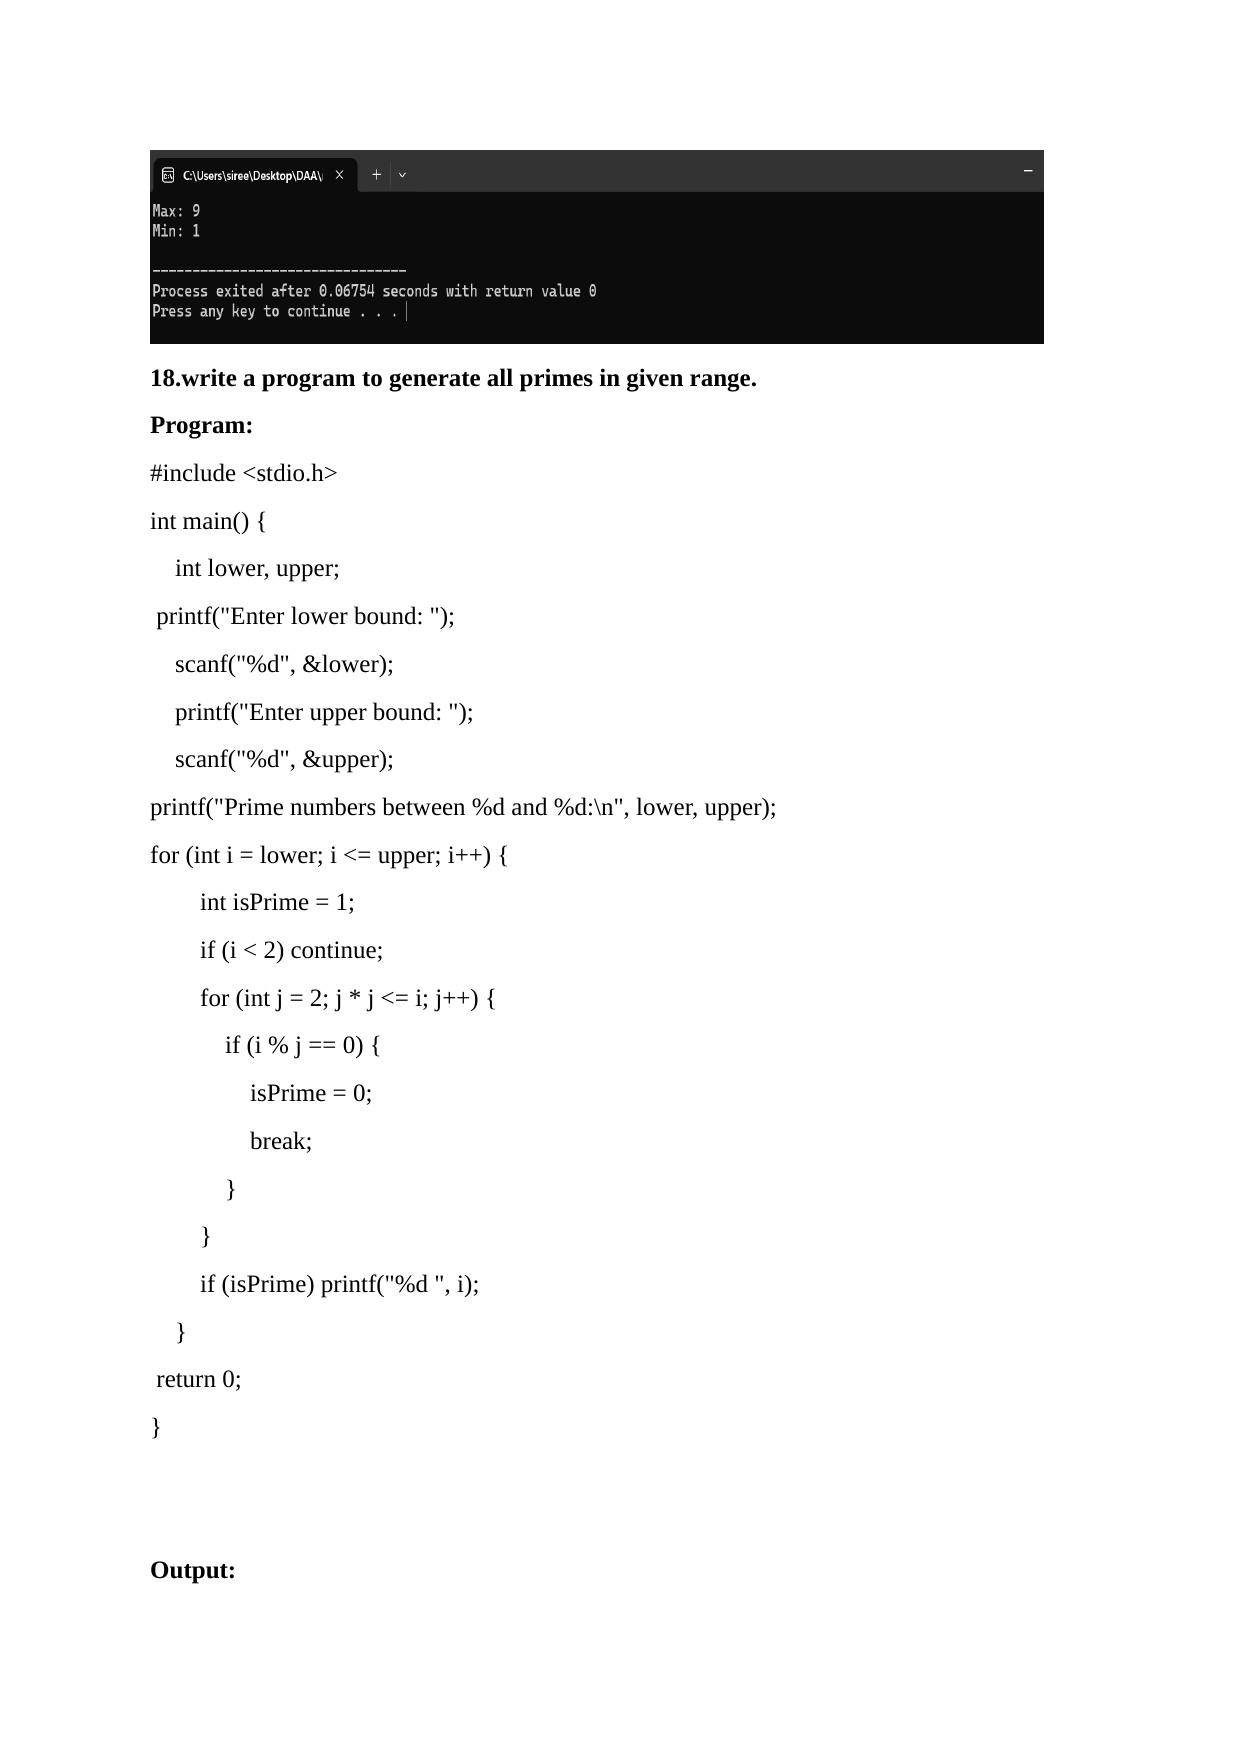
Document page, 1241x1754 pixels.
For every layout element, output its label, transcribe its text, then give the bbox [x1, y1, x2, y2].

text isPrime = 0; [150, 1078, 1090, 1107]
text printf("Enter upper bound: "); [150, 697, 1090, 725]
text for (int i = lower; i <= upper; i++) { [150, 840, 1090, 868]
text for (int j = 2; j * j <= i; j++) { [150, 983, 1090, 1012]
text if (isPrime) printf("%d ", i); [150, 1269, 1090, 1298]
text if (i < 2) continue; [150, 935, 1090, 964]
text printf("Prime numbers between %d and %d:\n", lower, upper); [150, 792, 1090, 821]
text 18.write a program to generate all primes in given range. [150, 363, 1090, 391]
text scanf("%d", &lower); [150, 649, 1090, 678]
text } [150, 1317, 1090, 1346]
text break; [150, 1126, 1090, 1155]
text int lower, upper; [150, 553, 1090, 582]
text printf("Enter lower bound: "); [150, 601, 1090, 630]
text Program: [150, 410, 1090, 439]
text return 0; [150, 1364, 1090, 1393]
text int main() { [150, 506, 1090, 534]
text Output: [150, 1555, 1090, 1584]
text if (i % j == 0) { [150, 1031, 1090, 1059]
text int isPrime = 1; [150, 887, 1090, 916]
text #include <stdio.h> [150, 458, 1090, 487]
text scanf("%d", &upper); [150, 744, 1090, 773]
text } [150, 1412, 1090, 1441]
text } [150, 1221, 1090, 1250]
picture [150, 150, 1044, 344]
text } [150, 1174, 1090, 1202]
